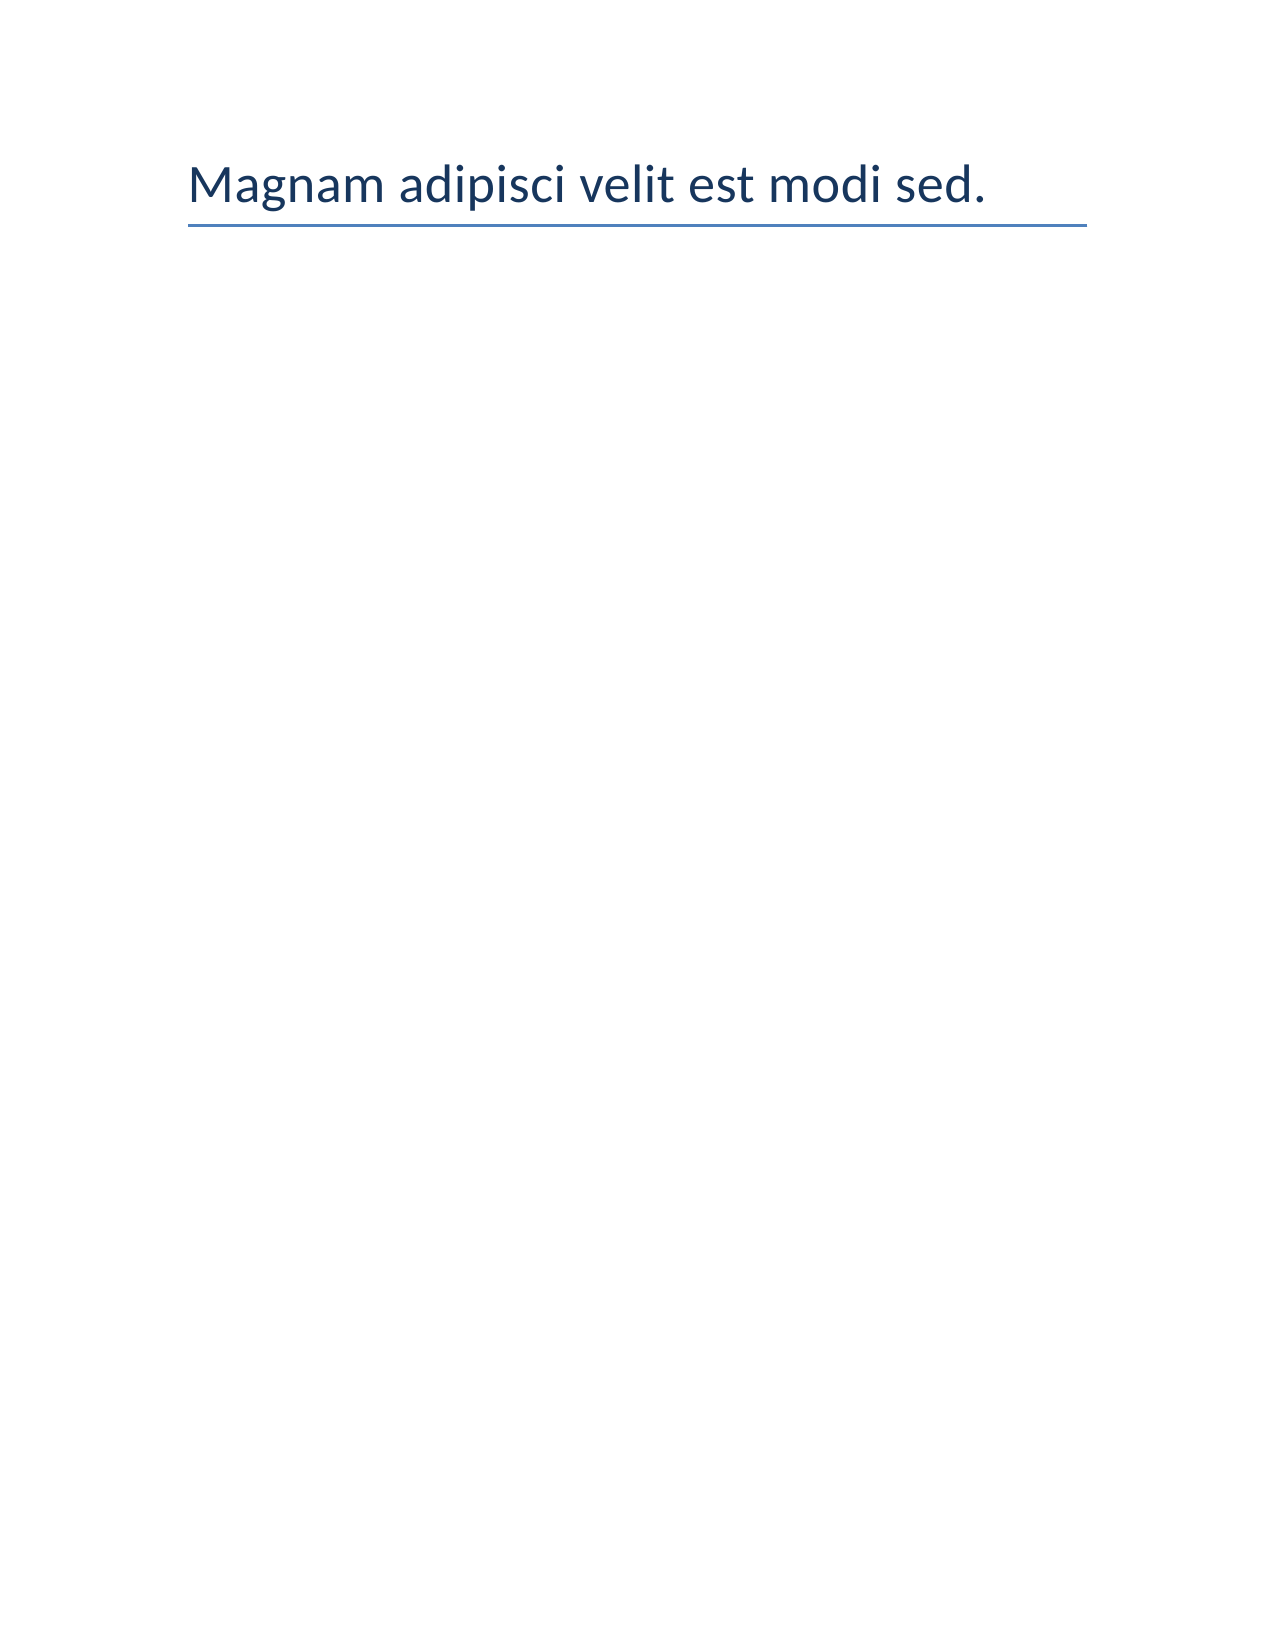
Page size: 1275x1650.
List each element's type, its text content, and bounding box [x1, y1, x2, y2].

title Magnam adipisci velit est modi sed. [187, 150, 1087, 227]
